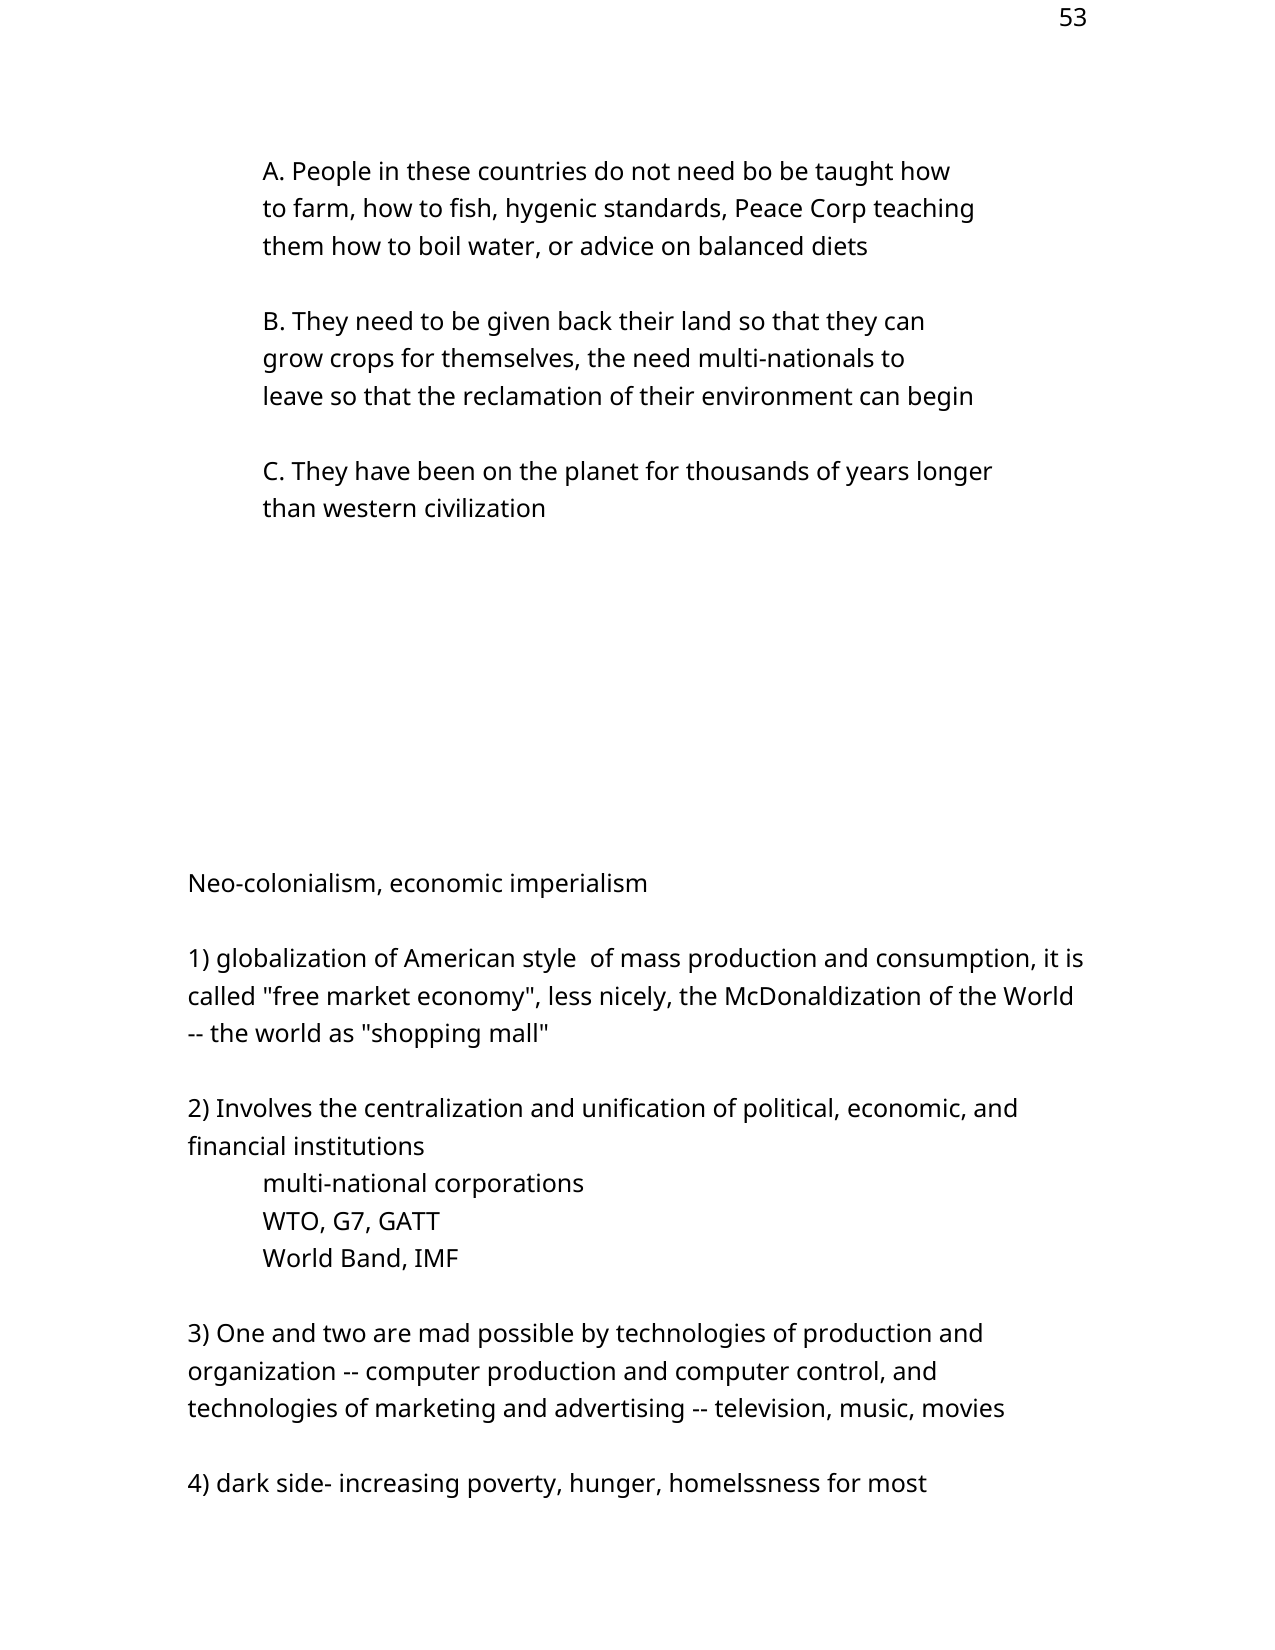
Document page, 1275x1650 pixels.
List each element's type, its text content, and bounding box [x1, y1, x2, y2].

text 1) globalization of American style of mass production and consumption, it is called "free market economy", less nicely, the McDonaldization of the World -- the world as "shopping mall" [187, 937, 1087, 1050]
text A. People in these countries do not need bo be taught how [187, 150, 1087, 187]
text grow crops for themselves, the need multi-nationals to [187, 337, 1087, 375]
text multi-national corporations [187, 1162, 1087, 1200]
text leave so that the reclamation of their environment can begin [187, 375, 1087, 412]
text 4) dark side- increasing poverty, hunger, homelssness for most [187, 1462, 1087, 1500]
text them how to boil water, or advice on balanced diets [187, 225, 1087, 262]
text 2) Involves the centralization and unification of political, economic, and financial institutions [187, 1087, 1087, 1162]
text World Band, IMF [187, 1237, 1087, 1275]
text than western civilization [187, 487, 1087, 525]
text 3) One and two are mad possible by technologies of production and organization -- computer production and computer control, and technologies of marketing and advertising -- television, music, movies [187, 1312, 1087, 1425]
text WTO, G7, GATT [187, 1200, 1087, 1237]
text to farm, how to fish, hygenic standards, Peace Corp teaching [187, 187, 1087, 225]
text Neo-colonialism, economic imperialism [187, 862, 1087, 900]
text B. They need to be given back their land so that they can [187, 300, 1087, 337]
text C. They have been on the planet for thousands of years longer [187, 450, 1087, 487]
